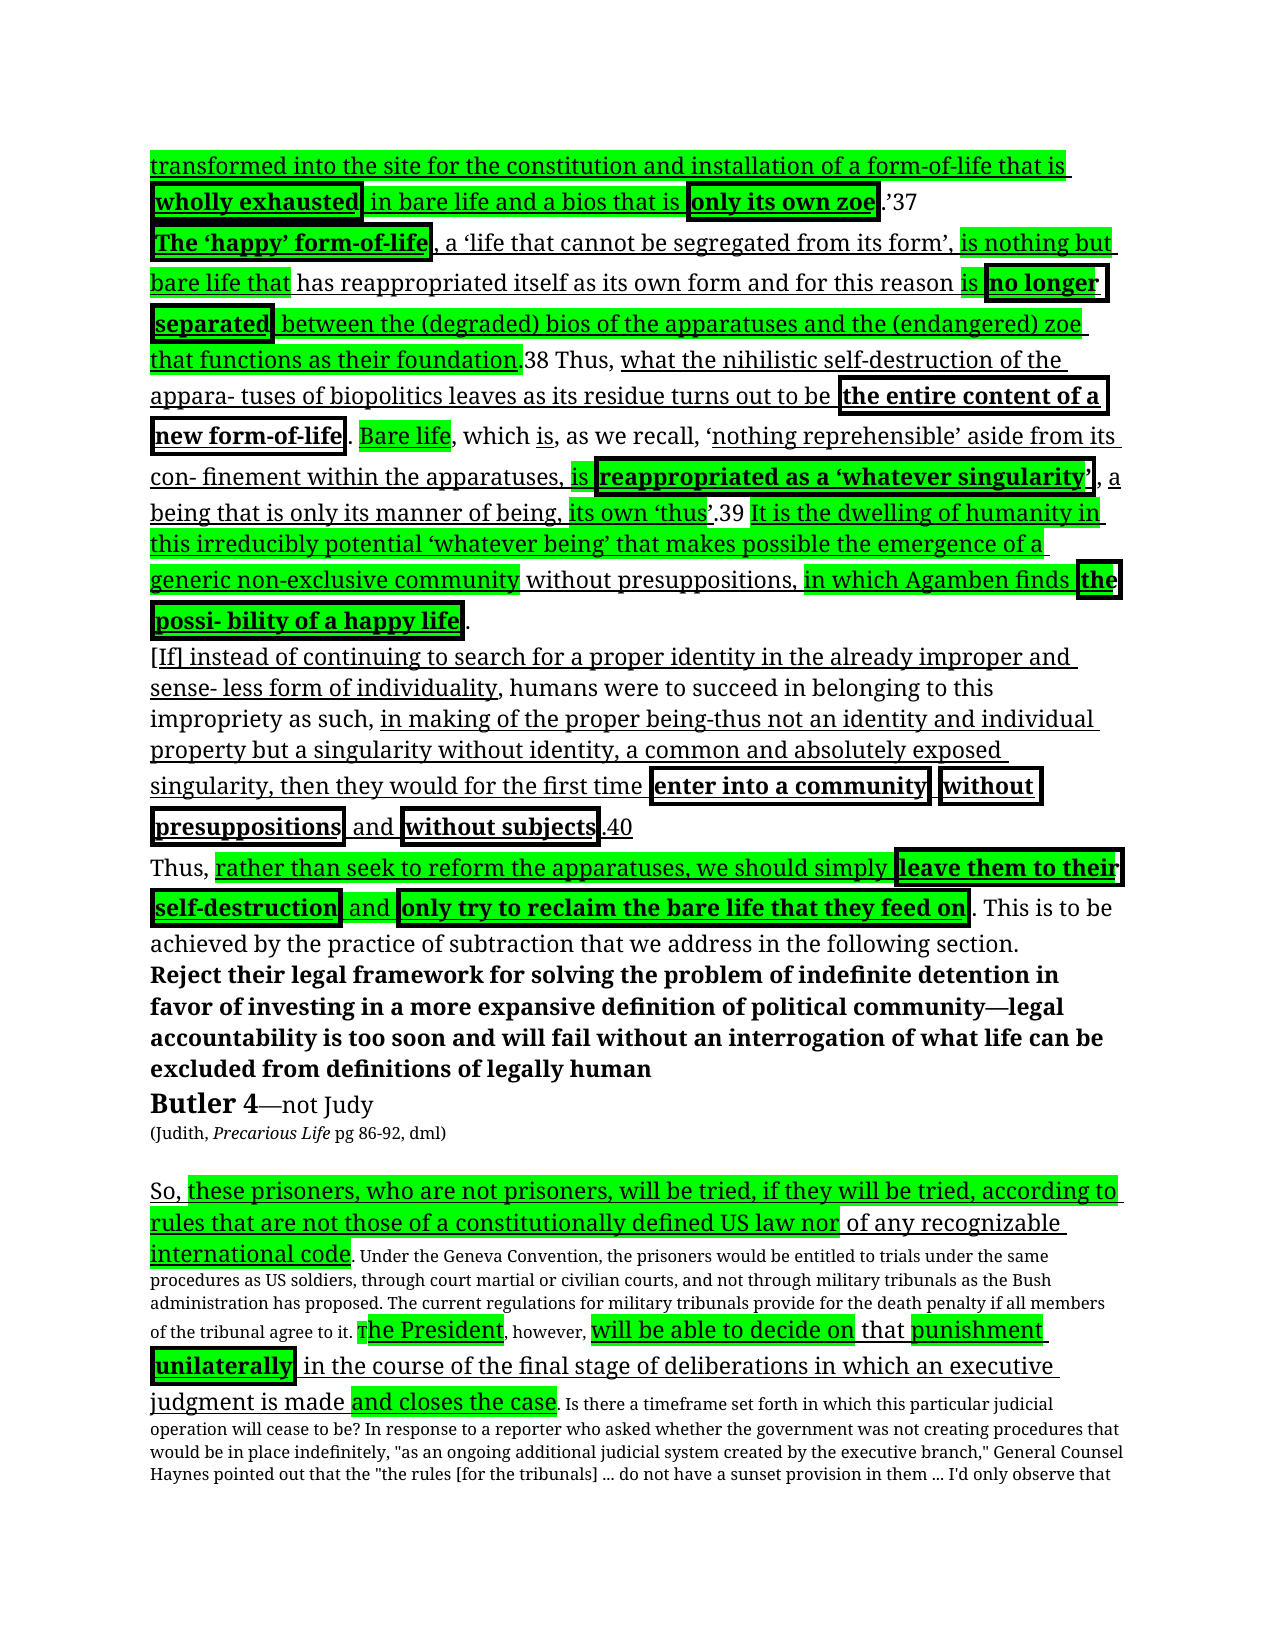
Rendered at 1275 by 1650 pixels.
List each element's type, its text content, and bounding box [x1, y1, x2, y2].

text [If] instead of continuing to search for a proper identity in the already improper and sense- less form of individuality, humans were to succeed in belonging to this impropriety as such, in making of the proper being-thus not an identity and individual property but a singularity without identity, a common and absolutely exposed singularity, then they would for the first time enter into a community without presuppositions and without subjects.40 [150, 641, 1125, 847]
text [150, 1175, 1125, 1486]
text The ‘happy’ form-of-life, a ‘life that cannot be segregated from its form’, is nothing but bare life that has reappropriated itself as its own form and for this reason is no longer separated between the (degraded) bios of the apparatuses and the (endangered) zoe that functions as their foundation.38 Thus, what the nihilistic self-destruction of the appara- tuses of biopolitics leaves as its residue turns out to be the entire content of a new form-of-life. Bare life, which is, as we recall, ‘nothing reprehensible’ aside from its con- finement within the apparatuses, is reappropriated as a ‘whatever singularity’, a being that is only its manner of being, its own ‘thus’.39 It is the dwelling of humanity in this irreducibly potential ‘whatever being’ that makes possible the emergence of a generic non-exclusive community without presuppositions, in which Agamben finds the possi- bility of a happy life. [150, 222, 1125, 641]
subtitle Reject their legal framework for solving the problem of indefinite detention in favor of investing in a more expansive definition of political community—legal accountability is too soon and will fail without an interrogation of what life can be excluded from definitions of legally human [150, 959, 1125, 1084]
text Thus, rather than seek to reform the apparatuses, we should simply leave them to their self-destruction and only try to reclaim the bare life that they feed on. This is to be achieved by the practice of subtraction that we address in the following section. [150, 847, 894, 892]
text Butler 4—not Judy [150, 1084, 1125, 1121]
text (Judith, Precarious Life pg 86-92, dml) [150, 1121, 1125, 1144]
text Thus, rather than seek to reform the apparatuses, we should simply leave them to their self-destruction and only try to reclaim the bare life that they feed on. This is to be achieved by the practice of subtraction that we address in the following section. [150, 887, 1125, 959]
